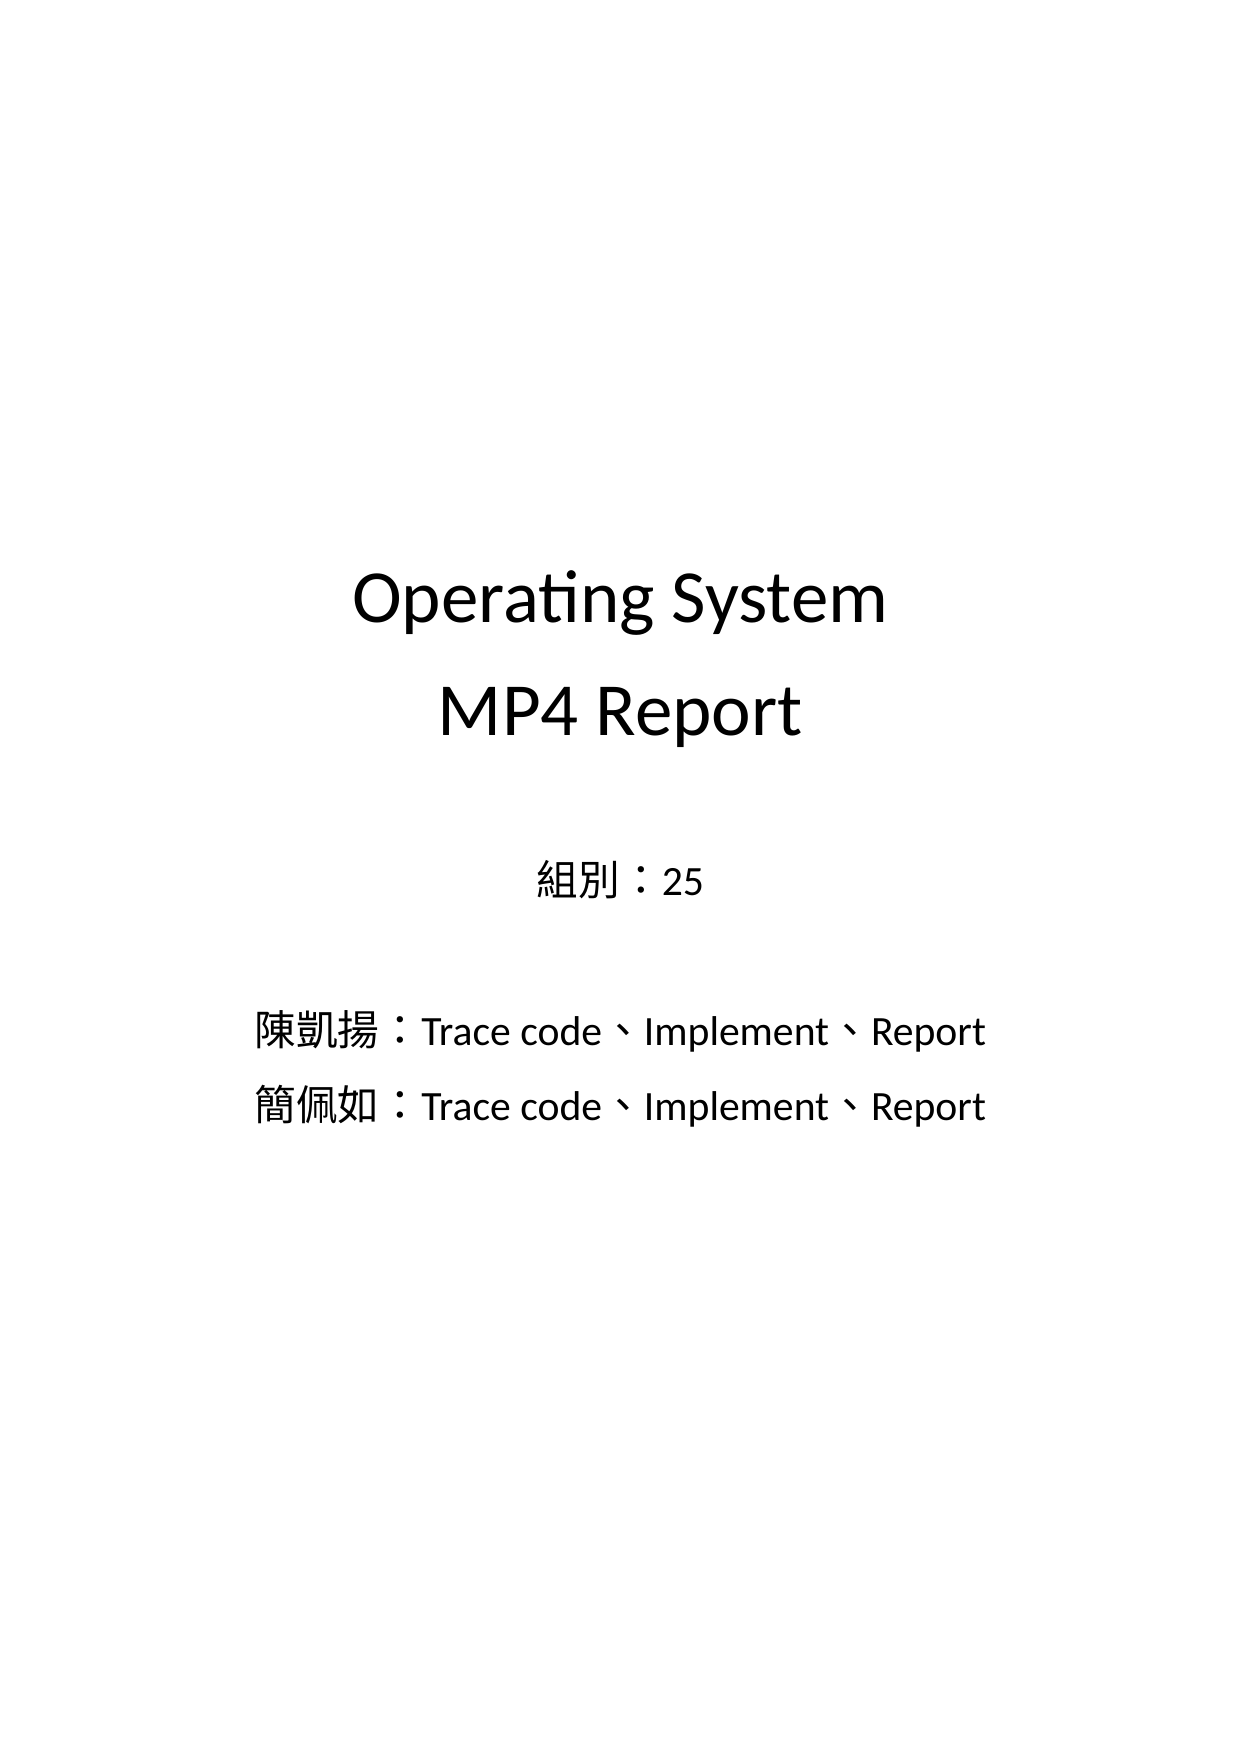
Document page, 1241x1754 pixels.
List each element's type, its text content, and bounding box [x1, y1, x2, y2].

text 組別：25 [187, 839, 1053, 914]
text MP4 Report [187, 652, 1053, 764]
text Operating System [187, 539, 1053, 652]
text 陳凱揚：Trace code、Implement、Report 簡佩如：Trace code、Implement、Report [187, 989, 1053, 1139]
